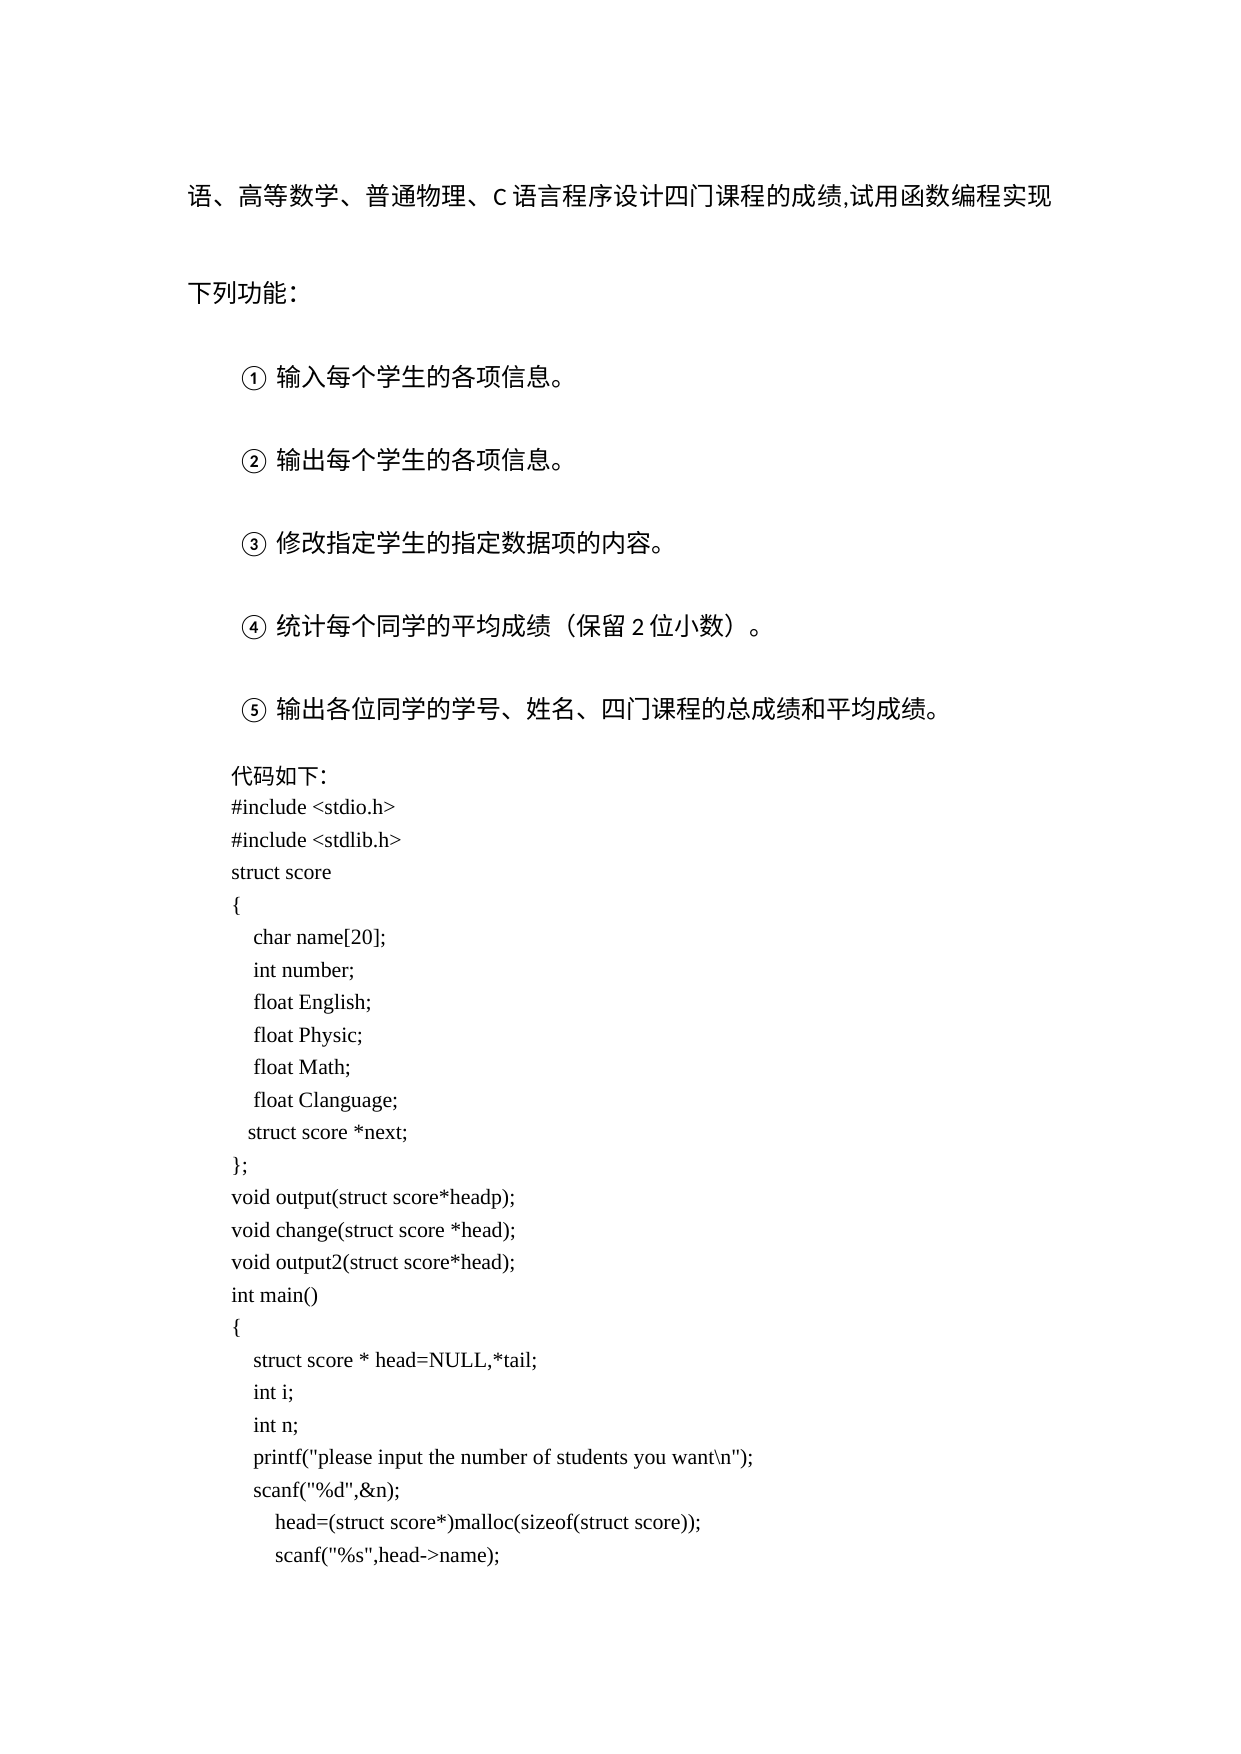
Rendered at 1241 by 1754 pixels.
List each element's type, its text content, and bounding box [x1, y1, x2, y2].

text scanf("%d",&n); [187, 1473, 1053, 1506]
text int main() [187, 1278, 1053, 1311]
text int n; [187, 1408, 1053, 1441]
text void change(struct score *head); [187, 1213, 1053, 1246]
text ④ 统计每个同学的平均成绩（保留2位小数）。 [187, 592, 1053, 657]
text void output2(struct score*head); [187, 1246, 1053, 1278]
text struct score [187, 856, 1053, 888]
text ③ 修改指定学生的指定数据项的内容。 [187, 509, 1053, 574]
text head=(struct score*)malloc(sizeof(struct score)); [187, 1506, 1053, 1538]
text struct score * head=NULL,*tail; [187, 1343, 1053, 1376]
text int number; [187, 953, 1053, 986]
text scanf("%s",head->name); [187, 1538, 1053, 1571]
text #include <stdlib.h> [187, 823, 1053, 856]
text float English; [187, 986, 1053, 1018]
text { [187, 888, 1053, 921]
text { [187, 1311, 1053, 1343]
text ② 输出每个学生的各项信息。 [187, 426, 1053, 491]
text float Clanguage; [187, 1083, 1053, 1116]
text printf("please input the number of students you want\n"); [187, 1441, 1053, 1473]
text int i; [187, 1376, 1053, 1408]
text ① 输入每个学生的各项信息。 [187, 343, 1053, 408]
text }; [187, 1148, 1053, 1181]
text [187, 162, 1053, 324]
text float Physic; [187, 1018, 1053, 1051]
text struct score *next; [187, 1116, 1053, 1148]
text float Math; [187, 1051, 1053, 1083]
text ⑤ 输出各位同学的学号、姓名、四门课程的总成绩和平均成绩。 [187, 675, 1053, 740]
text char name[20]; [187, 921, 1053, 953]
text void output(struct score*headp); [187, 1181, 1053, 1213]
text 代码如下： [187, 758, 1053, 791]
text #include <stdio.h> [187, 791, 1053, 823]
